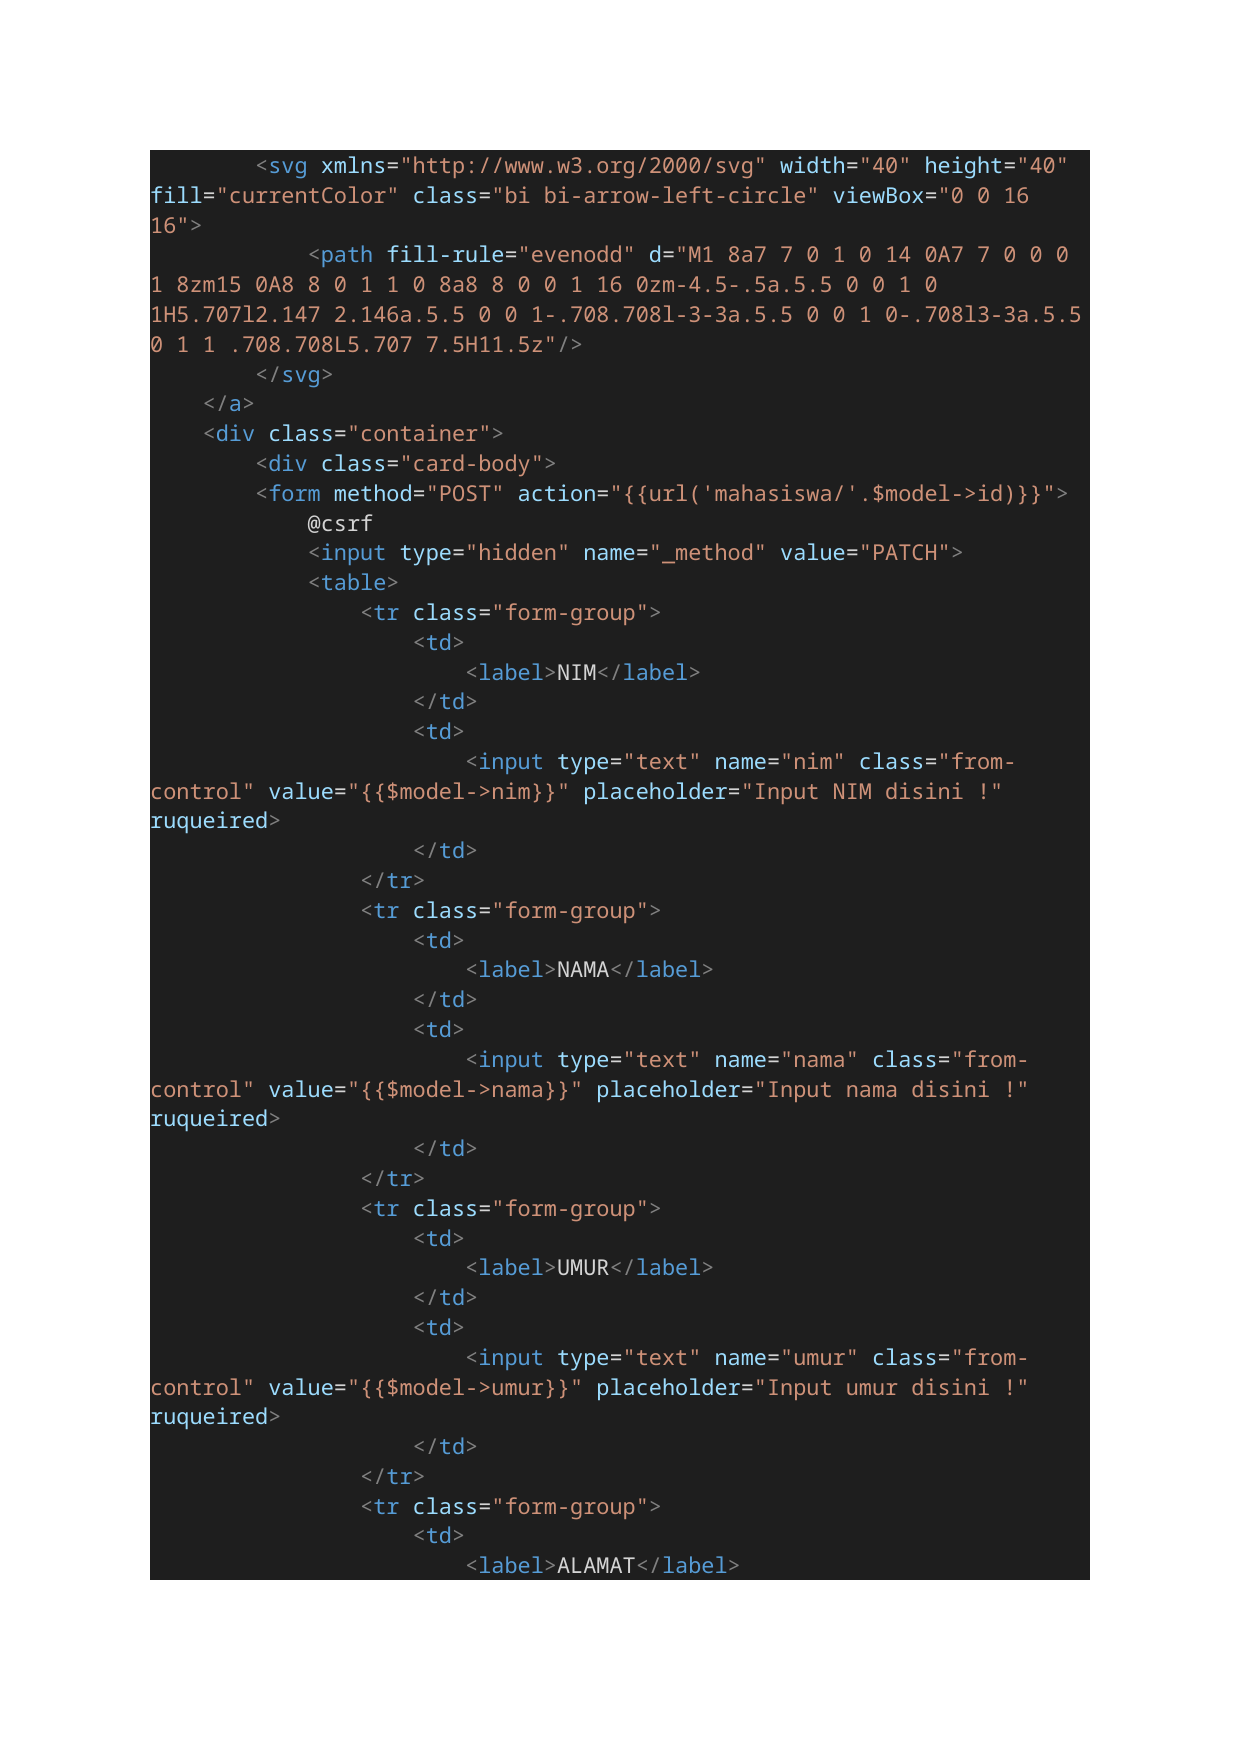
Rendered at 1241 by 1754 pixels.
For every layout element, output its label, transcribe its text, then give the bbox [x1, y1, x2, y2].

text <tr class="form-group"> [150, 895, 1090, 924]
text <input type="text" name="umur" class="from-control" value="{{$model->umur}}" placeholder="Input umur disini !" ruqueired> [150, 1342, 1090, 1431]
text </td> [150, 1431, 1090, 1461]
text <path fill-rule="evenodd" d="M1 8a7 7 0 1 0 14 0A7 7 0 0 0 1 8zm15 0A8 8 0 1 1 0 8a8 8 0 0 1 16 0zm-4.5-.5a.5.5 0 0 1 0 1H5.707l2.147 2.146a.5.5 0 0 1-.708.708l-3-3a.5.5 0 0 1 0-.708l3-3a.5.5 0 1 1 .708.708L5.707 7.5H11.5z"/> [150, 239, 1090, 358]
text </td> [150, 1282, 1090, 1312]
text <td> [150, 1222, 1090, 1252]
text <label>UMUR</label> [150, 1252, 1090, 1282]
text <svg xmlns="http://www.w3.org/2000/svg" width="40" height="40" fill="currentColor" class="bi bi-arrow-left-circle" viewBox="0 0 16 16"> [150, 150, 1090, 239]
text <td> [150, 716, 1090, 746]
text <td> [150, 1014, 1090, 1044]
text <label>NAMA</label> [150, 954, 1090, 984]
text <form method="POST" action="{{url('mahasiswa/'.$model->id)}}"> [150, 478, 1090, 507]
text <table> [150, 567, 1090, 597]
text <td> [150, 924, 1090, 954]
text <tr class="form-group"> [150, 1193, 1090, 1222]
text </td> [150, 686, 1090, 716]
text @csrf [150, 507, 1090, 537]
text </td> [150, 984, 1090, 1014]
text <div class="container"> [150, 418, 1090, 448]
text </tr> [150, 865, 1090, 895]
text <input type="text" name="nama" class="from-control" value="{{$model->nama}}" placeholder="Input nama disini !" ruqueired> [150, 1044, 1090, 1133]
text <td> [150, 627, 1090, 656]
text <tr class="form-group"> [150, 1491, 1090, 1520]
text </a> [150, 388, 1090, 418]
text </svg> [150, 358, 1090, 388]
text <tr class="form-group"> [150, 597, 1090, 627]
text <input type="hidden" name="_method" value="PATCH"> [150, 537, 1090, 567]
text <label>NIM</label> [150, 656, 1090, 686]
text </td> [150, 835, 1090, 865]
text <td> [150, 1312, 1090, 1342]
text <td> [150, 1520, 1090, 1550]
text </tr> [150, 1163, 1090, 1193]
text </td> [150, 1133, 1090, 1163]
text <input type="text" name="nim" class="from-control" value="{{$model->nim}}" placeholder="Input NIM disini !" ruqueired> [150, 746, 1090, 835]
text </tr> [150, 1461, 1090, 1491]
text <label>ALAMAT</label> [150, 1550, 1090, 1580]
text <div class="card-body"> [150, 448, 1090, 478]
